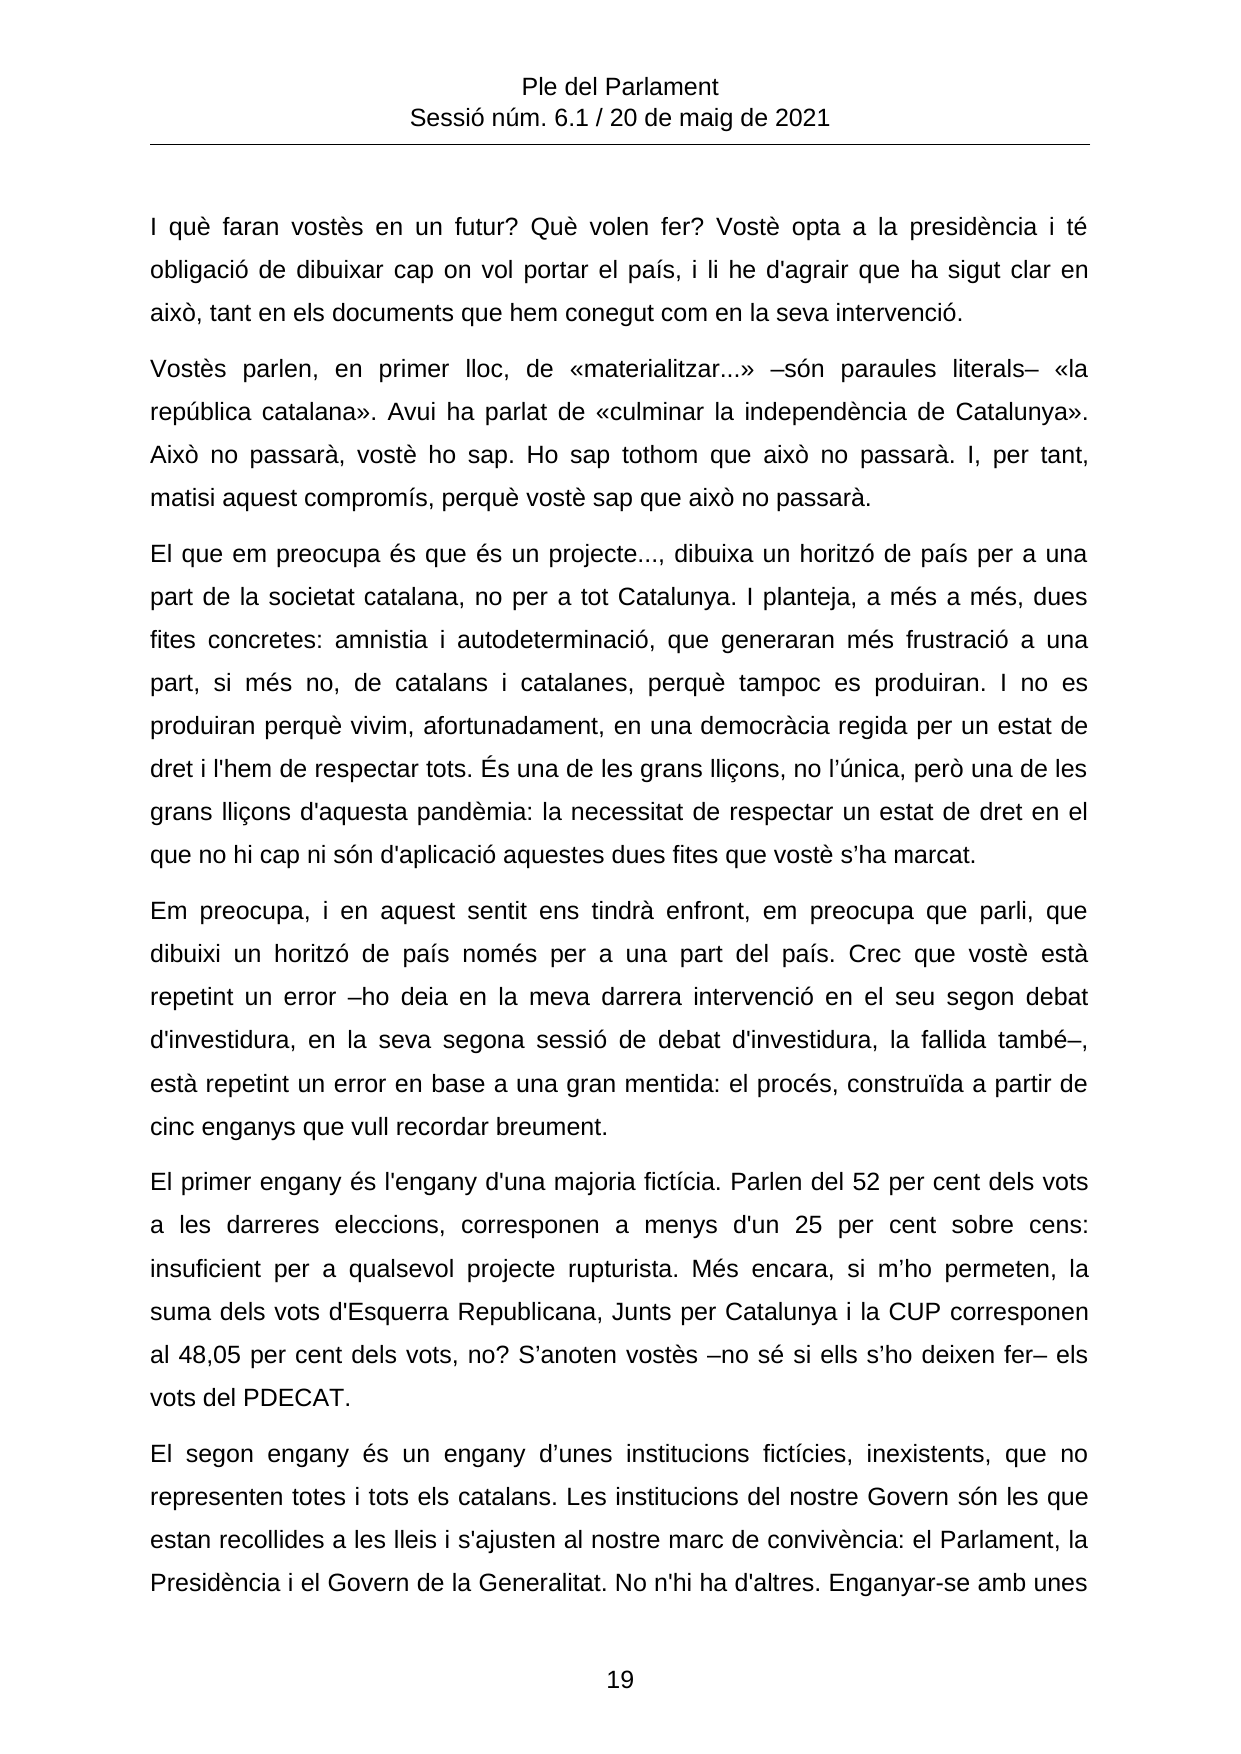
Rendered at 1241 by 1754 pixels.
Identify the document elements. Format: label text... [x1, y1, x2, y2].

text Vostès parlen, en primer lloc, de «materialitzar...» –són paraules literals– «la república catalana». Avui ha parlat de «culminar la independència de Catalunya». Això no passarà, vostè ho sap. Ho sap tothom que això no passarà. I, per tant, matisi aquest compromís, perquè vostè sap que això no passarà. [150, 354, 1090, 512]
text El que em preocupa és que és un projecte..., dibuixa un horitzó de país per a una part de la societat catalana, no per a tot Catalunya. I planteja, a més a més, dues fites concretes: amnistia i autodeterminació, que generaran més frustració a una part, si més no, de catalans i catalanes, perquè tampoc es produiran. I no es produiran perquè vivim, afortunadament, en una democràcia regida per un estat de dret i l'hem de respectar tots. És una de les grans lliçons, no l’única, però una de les grans lliçons d'aquesta pandèmia: la necessitat de respectar un estat de dret en el que no hi cap ni són d'aplicació aquestes dues fites que vostè s’ha marcat. [150, 539, 1090, 869]
text Em preocupa, i en aquest sentit ens tindrà enfront, em preocupa que parli, que dibuixi un horitzó de país només per a una part del país. Crec que vostè està repetint un error –ho deia en la meva darrera intervenció en el seu segon debat d'investidura, en la seva segona sessió de debat d'investidura, la fallida també–, està repetint un error en base a una gran mentida: el procés, construïda a partir de cinc enganys que vull recordar breument. [150, 896, 1090, 1141]
text El primer engany és l'engany d'una majoria fictícia. Parlen del 52 per cent dels vots a les darreres eleccions, corresponen a menys d'un 25 per cent sobre cens: insuficient per a qualsevol projecte rupturista. Més encara, si m’ho permeten, la suma dels vots d'Esquerra Republicana, Junts per Catalunya i la CUP corresponen al 48,05 per cent dels vots, no? S’anoten vostès –no sé si ells s’ho deixen fer– els vots del PDECAT. [150, 1167, 1090, 1412]
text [150, 1439, 1090, 1597]
text I què faran vostès en un futur? Què volen fer? Vostè opta a la presidència i té obligació de dibuixar cap on vol portar el país, i li he d'agrair que ha sigut clar en això, tant en els documents que hem conegut com en la seva intervenció. [150, 212, 1090, 327]
